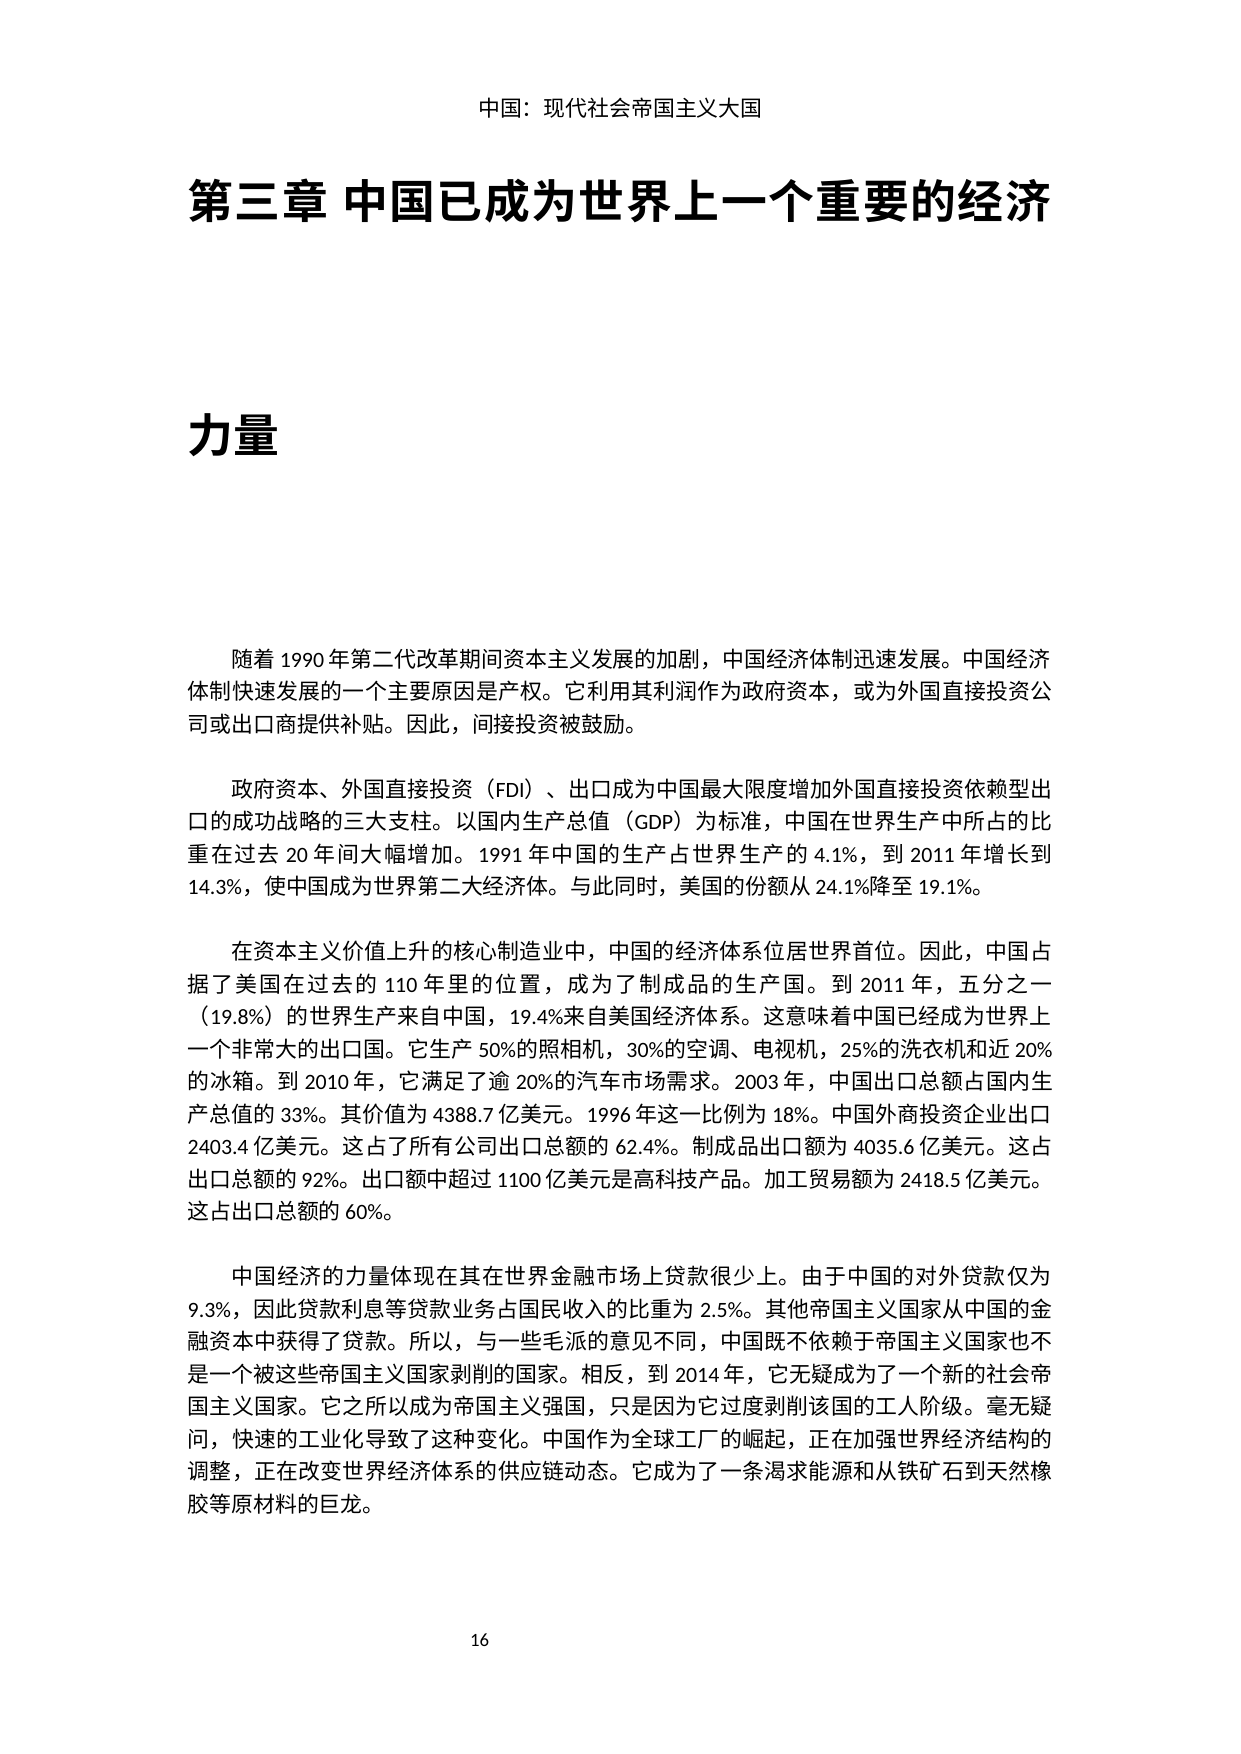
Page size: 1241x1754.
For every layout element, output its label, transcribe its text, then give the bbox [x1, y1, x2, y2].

text 在资本主义价值上升的核心制造业中，中国的经济体系位居世界首位。因此，中国占据了美国在过去的110年里的位置，成为了制成品的生产国。到2011年，五分之一（19.8%）的世界生产来自中国，19.4%来自美国经济体系。这意味着中国已经成为世界上一个非常大的出口国。它生产50%的照相机，30%的空调、电视机，25%的洗衣机和近20%的冰箱。到2010年，它满足了逾20%的汽车市场需求。2003年，中国出口总额占国内生产总值的33%。其价值为4388.7亿美元。1996年这一比例为18%。中国外商投资企业出口2403.4亿美元。这占了所有公司出口总额的62.4%。制成品出口额为4035.6亿美元。这占出口总额的92%。出口额中超过1100亿美元是高科技产品。加工贸易额为2418.5亿美元。这占出口总额的60%。 [187, 934, 1053, 1226]
text 政府资本、外国直接投资（FDI）、出口成为中国最大限度增加外国直接投资依赖型出口的成功战略的三大支柱。以国内生产总值（GDP）为标准，中国在世界生产中所占的比重在过去20年间大幅增加。1991年中国的生产占世界生产的4.1%，到2011年增长到14.3%，使中国成为世界第二大经济体。与此同时，美国的份额从24.1%降至19.1%。 [187, 771, 1053, 901]
subtitle 第三章 中国已成为世界上一个重要的经济力量 [187, 150, 1053, 481]
text 中国经济的力量体现在其在世界金融市场上贷款很少上。由于中国的对外贷款仅为9.3%，因此贷款利息等贷款业务占国民收入的比重为2.5%。其他帝国主义国家从中国的金融资本中获得了贷款。所以，与一些毛派的意见不同，中国既不依赖于帝国主义国家也不是一个被这些帝国主义国家剥削的国家。相反，到2014年，它无疑成为了一个新的社会帝国主义国家。它之所以成为帝国主义强国，只是因为它过度剥削该国的工人阶级。毫无疑问，快速的工业化导致了这种变化。中国作为全球工厂的崛起，正在加强世界经济结构的调整，正在改变世界经济体系的供应链动态。它成为了一条渴求能源和从铁矿石到天然橡胶等原材料的巨龙。 [187, 1259, 1053, 1519]
text 随着1990年第二代改革期间资本主义发展的加剧，中国经济体制迅速发展。中国经济体制快速发展的一个主要原因是产权。它利用其利润作为政府资本，或为外国直接投资公司或出口商提供补贴。因此，间接投资被鼓励。 [187, 641, 1053, 739]
